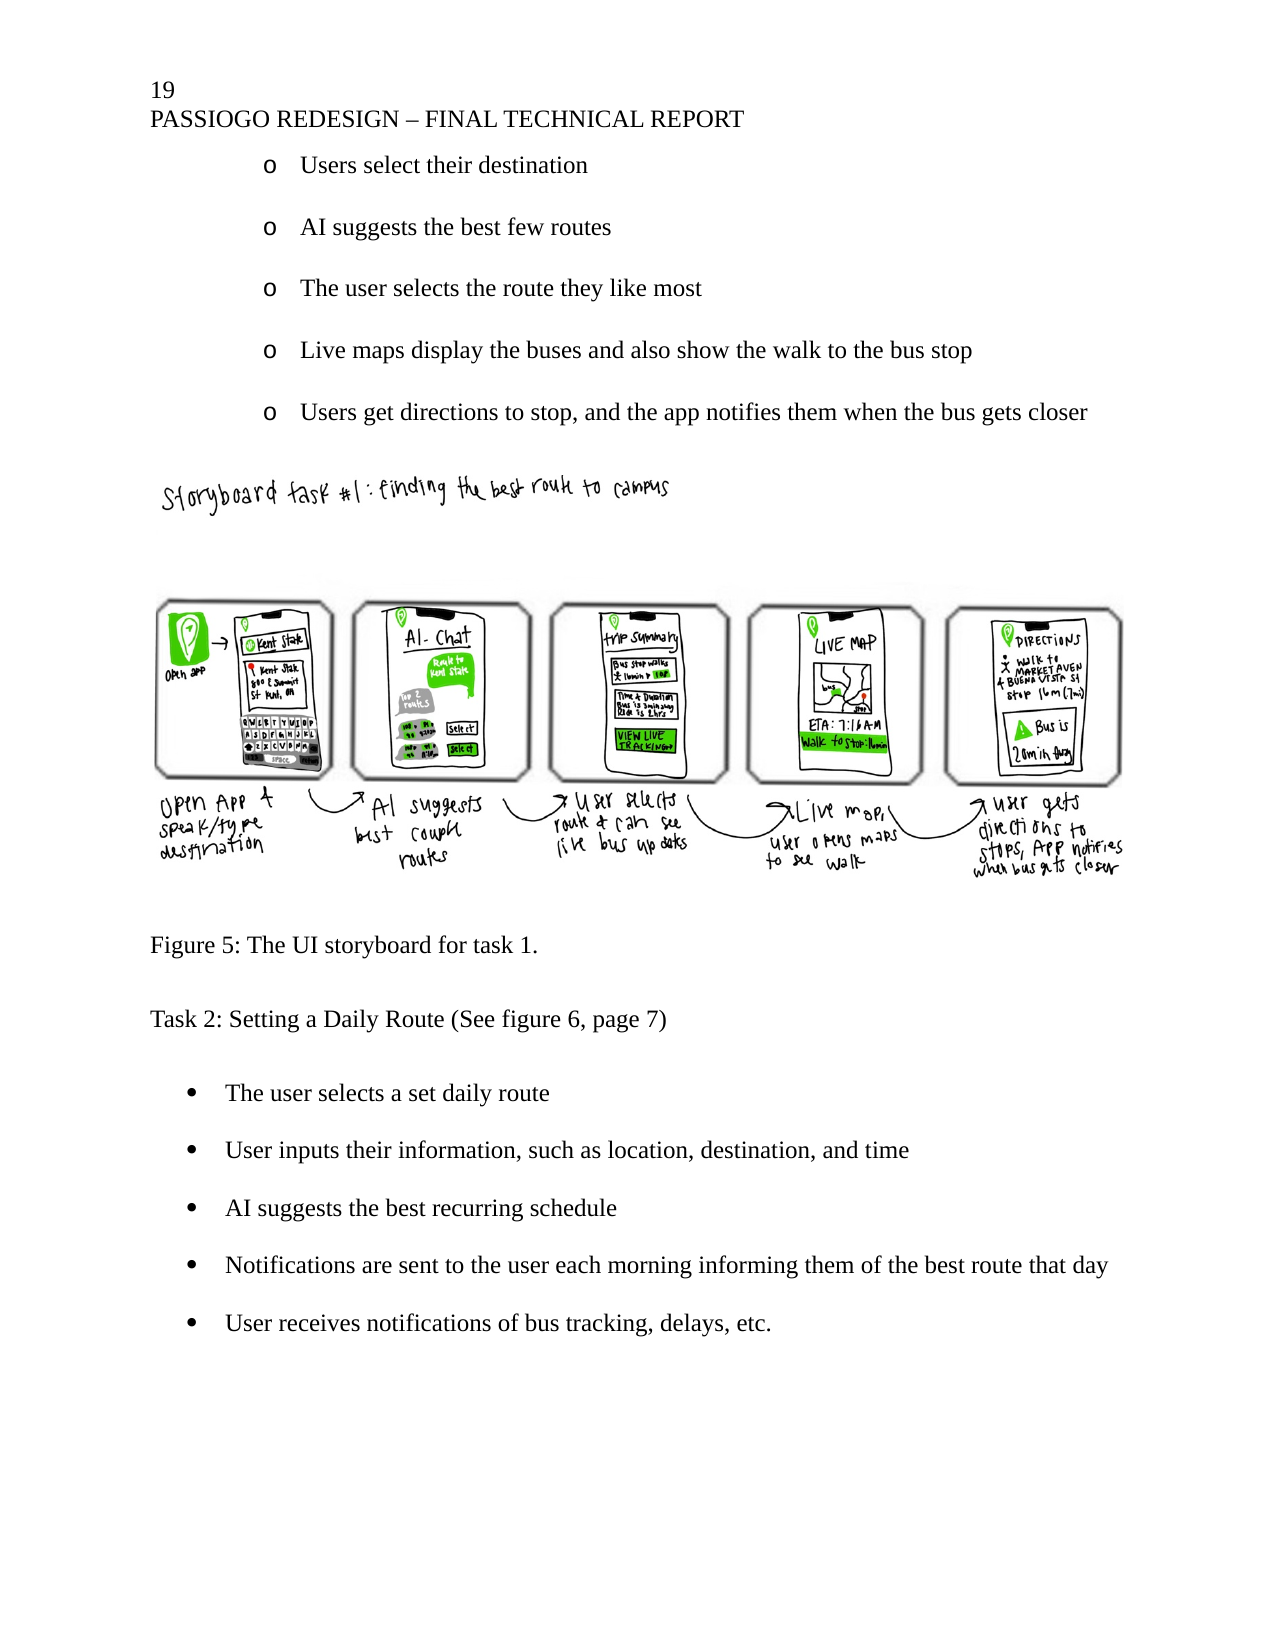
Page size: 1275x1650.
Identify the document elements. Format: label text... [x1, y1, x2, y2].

list Users get directions to stop, and the app notifies them when the bus gets closer [262, 397, 1125, 427]
list AI suggests the best recurring schedule [187, 1193, 1125, 1222]
list User inputs their information, such as location, destination, and time [187, 1136, 1125, 1164]
text Task 2: Setting a Daily Route (See figure 6, page 7) [150, 1004, 1125, 1033]
list AI suggests the best few routes [262, 212, 1125, 242]
list Users select their destination [262, 150, 1125, 181]
list The user selects a set daily route [187, 1078, 1125, 1107]
list User receives notifications of bus tracking, delays, etc. [187, 1308, 1125, 1337]
text Figure 5: The UI storyboard for task 1. [150, 930, 1125, 958]
list Notifications are sent to the user each morning informing them of the best route that day [187, 1251, 1125, 1279]
list Live maps display the buses and also show the walk to the bus stop [262, 335, 1125, 366]
picture [150, 475, 1125, 883]
list The user selects the route they like most [262, 273, 1125, 304]
